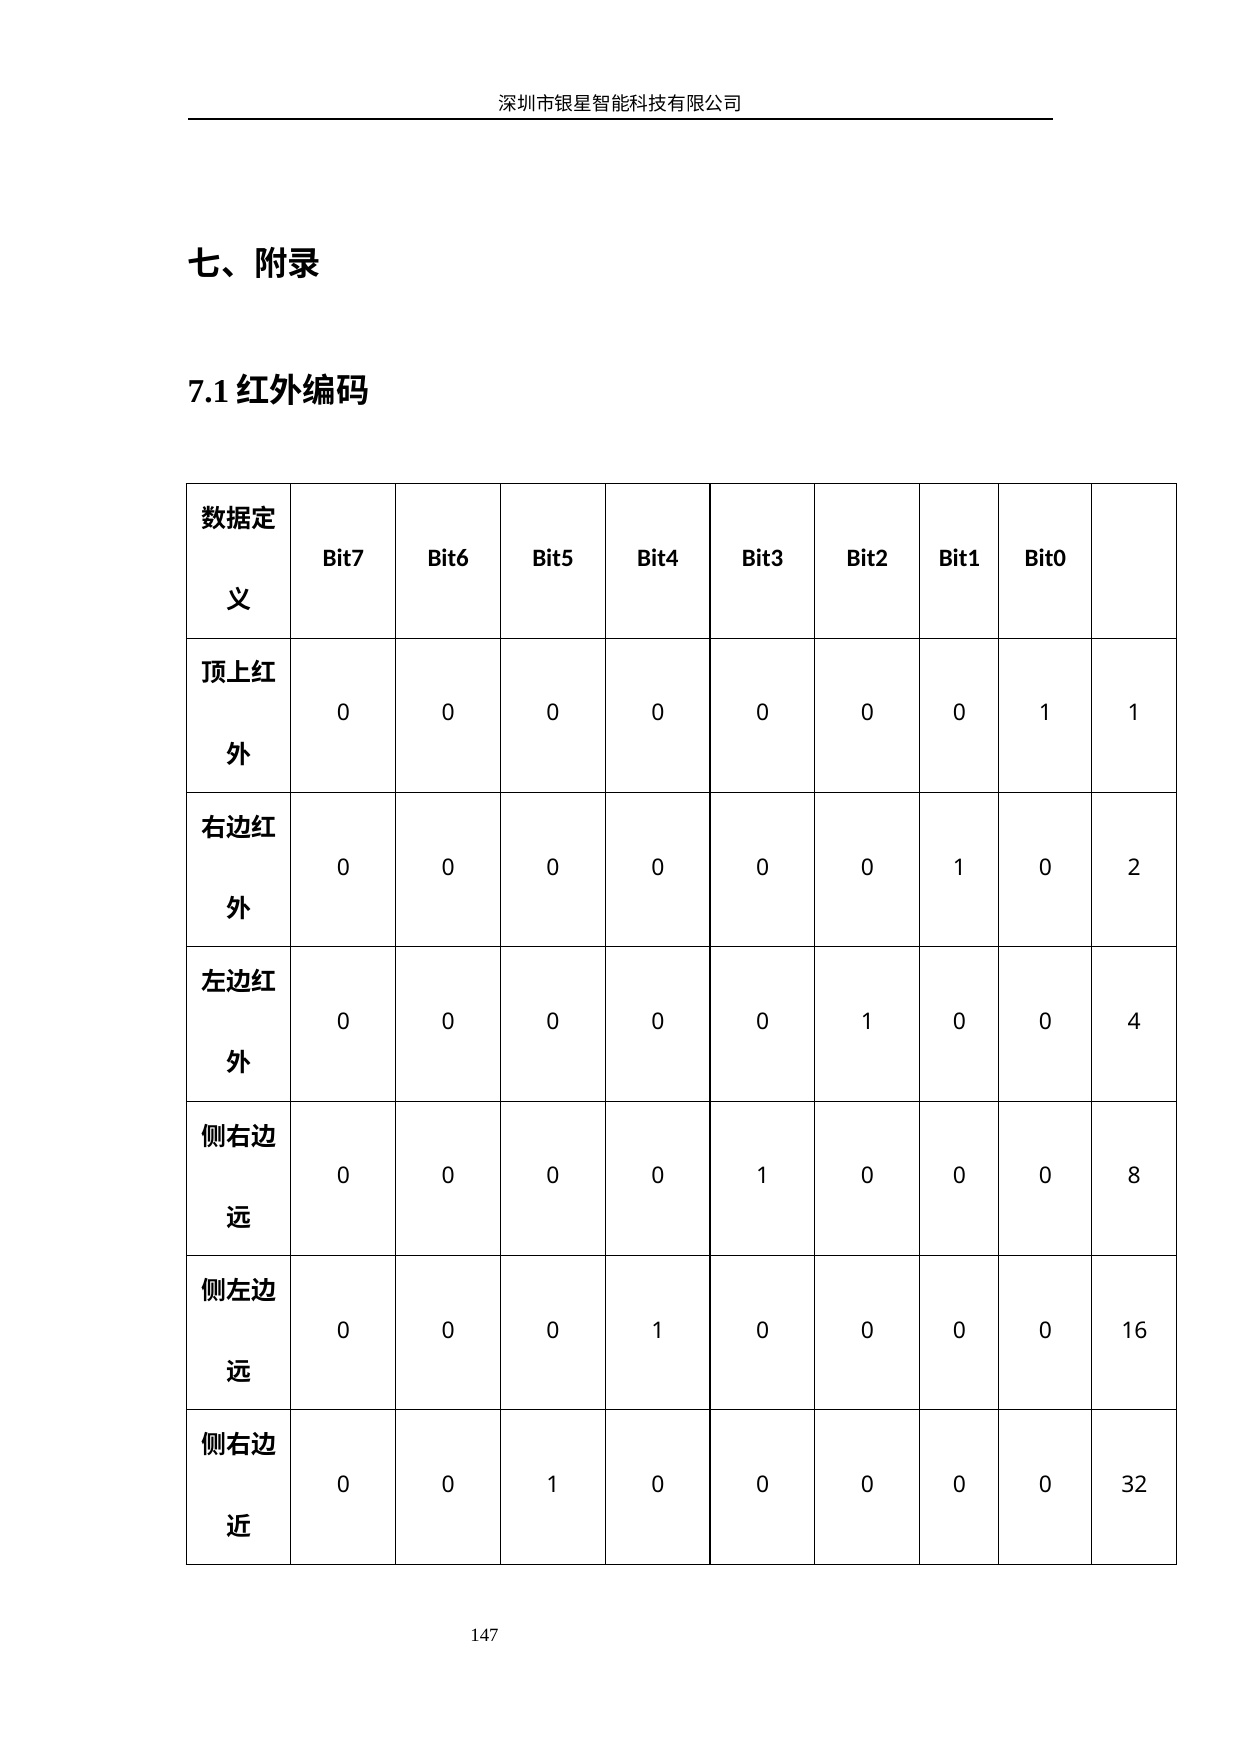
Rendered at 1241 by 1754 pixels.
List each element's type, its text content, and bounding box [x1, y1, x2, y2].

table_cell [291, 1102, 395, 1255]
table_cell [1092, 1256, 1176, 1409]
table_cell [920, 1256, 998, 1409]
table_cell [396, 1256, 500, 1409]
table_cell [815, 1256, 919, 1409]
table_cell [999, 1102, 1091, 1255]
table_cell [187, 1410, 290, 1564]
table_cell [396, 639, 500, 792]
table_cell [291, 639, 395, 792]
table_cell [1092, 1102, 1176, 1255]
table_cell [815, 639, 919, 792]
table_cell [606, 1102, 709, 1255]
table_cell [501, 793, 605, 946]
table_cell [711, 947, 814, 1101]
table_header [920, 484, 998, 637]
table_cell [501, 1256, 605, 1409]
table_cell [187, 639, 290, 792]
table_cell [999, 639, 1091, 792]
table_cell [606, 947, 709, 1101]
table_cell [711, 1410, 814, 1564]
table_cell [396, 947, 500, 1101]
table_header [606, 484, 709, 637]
subtitle 7.1红外编码 [187, 356, 1053, 421]
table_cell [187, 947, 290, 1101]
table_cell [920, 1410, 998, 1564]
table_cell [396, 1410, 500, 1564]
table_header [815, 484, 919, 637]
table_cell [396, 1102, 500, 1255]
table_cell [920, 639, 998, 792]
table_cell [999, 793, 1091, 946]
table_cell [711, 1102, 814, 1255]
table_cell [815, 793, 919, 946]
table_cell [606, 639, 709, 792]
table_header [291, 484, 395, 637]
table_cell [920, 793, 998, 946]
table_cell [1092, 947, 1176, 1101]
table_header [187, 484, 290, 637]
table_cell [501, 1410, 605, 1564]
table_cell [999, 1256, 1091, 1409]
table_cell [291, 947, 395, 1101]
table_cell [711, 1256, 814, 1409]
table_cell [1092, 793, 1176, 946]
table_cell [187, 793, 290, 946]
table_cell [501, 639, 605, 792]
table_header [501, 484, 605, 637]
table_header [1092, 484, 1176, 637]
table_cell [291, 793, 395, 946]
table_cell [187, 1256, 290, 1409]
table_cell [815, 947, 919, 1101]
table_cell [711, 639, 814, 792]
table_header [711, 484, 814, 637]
subtitle 七、附录 [187, 229, 1053, 294]
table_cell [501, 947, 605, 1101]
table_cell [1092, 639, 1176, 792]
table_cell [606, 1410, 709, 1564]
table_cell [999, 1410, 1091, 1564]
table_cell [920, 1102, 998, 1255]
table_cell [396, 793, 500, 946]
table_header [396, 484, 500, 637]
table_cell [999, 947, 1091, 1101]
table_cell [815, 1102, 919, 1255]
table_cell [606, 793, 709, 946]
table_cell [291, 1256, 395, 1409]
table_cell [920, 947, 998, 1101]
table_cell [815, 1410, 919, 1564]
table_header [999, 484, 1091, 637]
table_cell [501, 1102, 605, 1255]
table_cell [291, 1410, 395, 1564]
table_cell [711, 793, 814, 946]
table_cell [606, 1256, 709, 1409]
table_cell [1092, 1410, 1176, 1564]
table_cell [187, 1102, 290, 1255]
